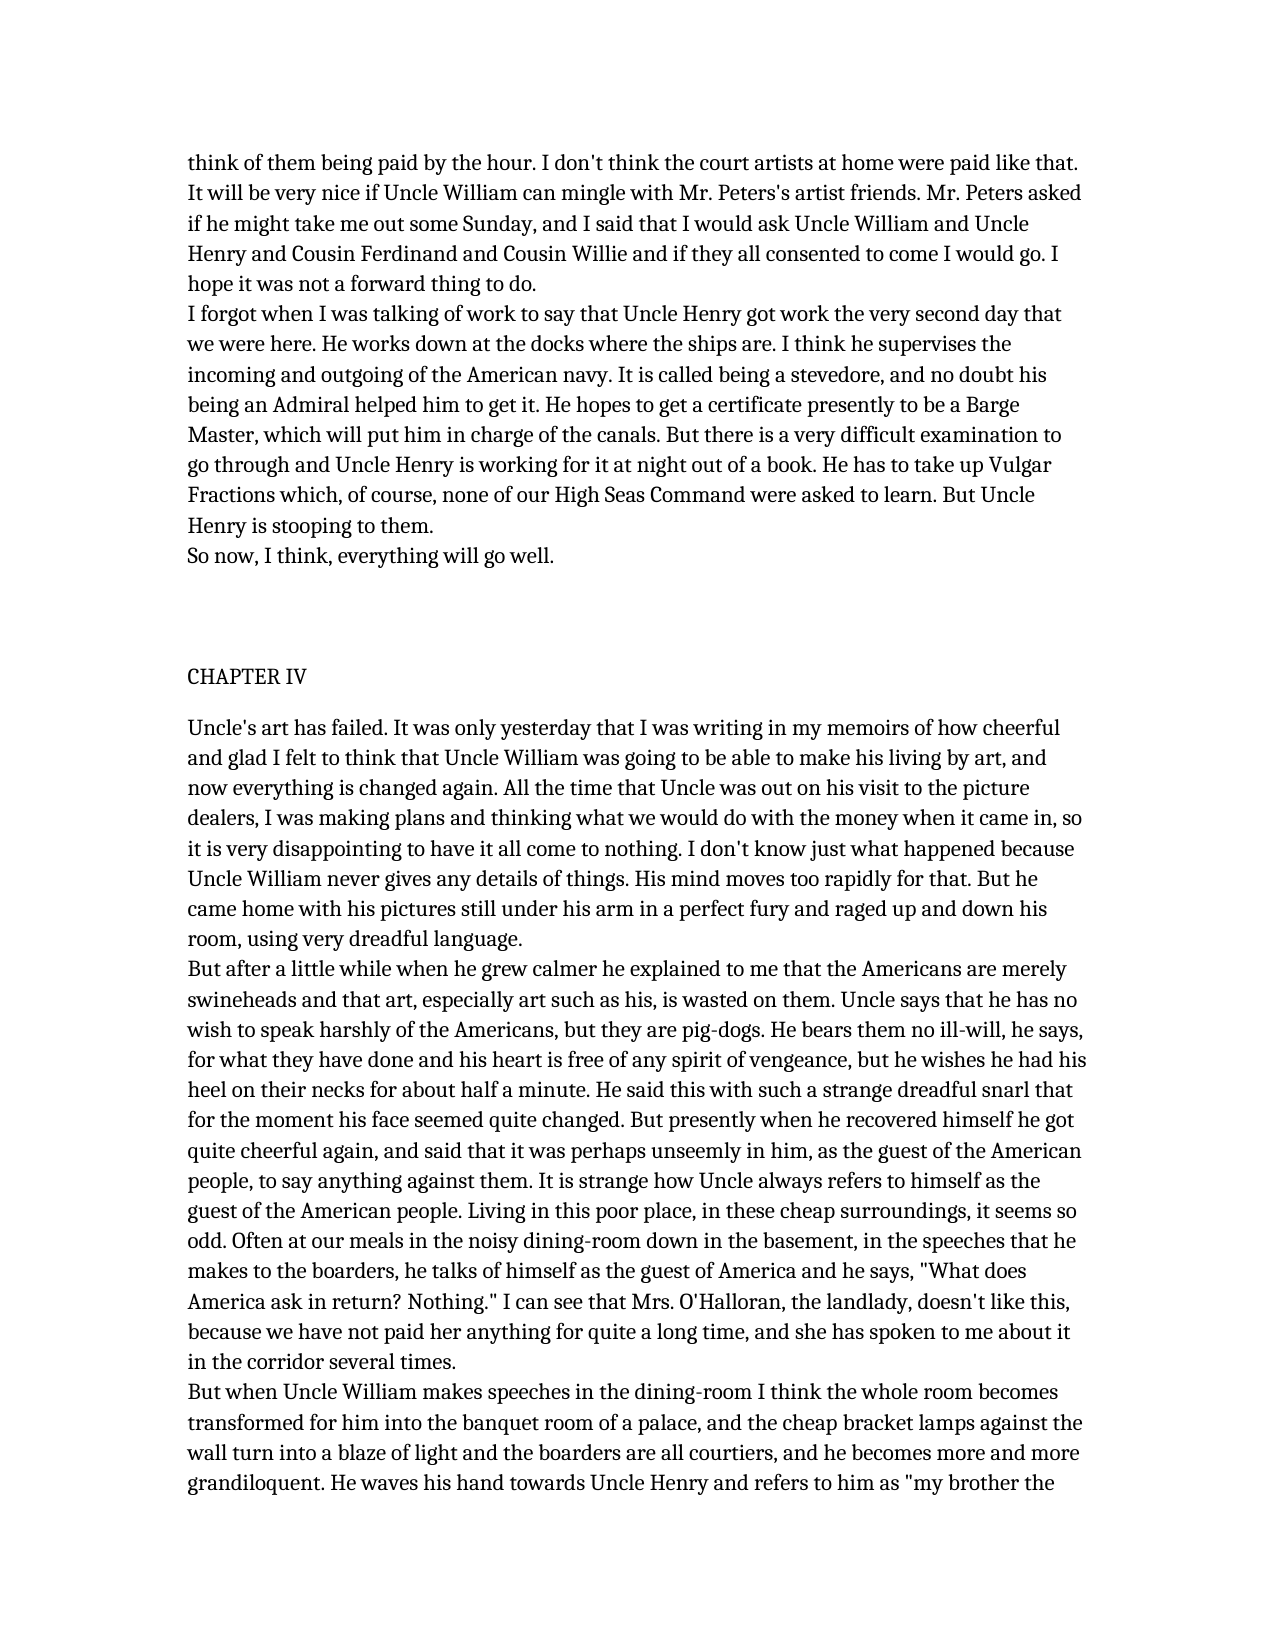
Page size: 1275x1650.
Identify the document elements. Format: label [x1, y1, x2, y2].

text [187, 714, 1087, 1496]
text [187, 150, 1087, 690]
